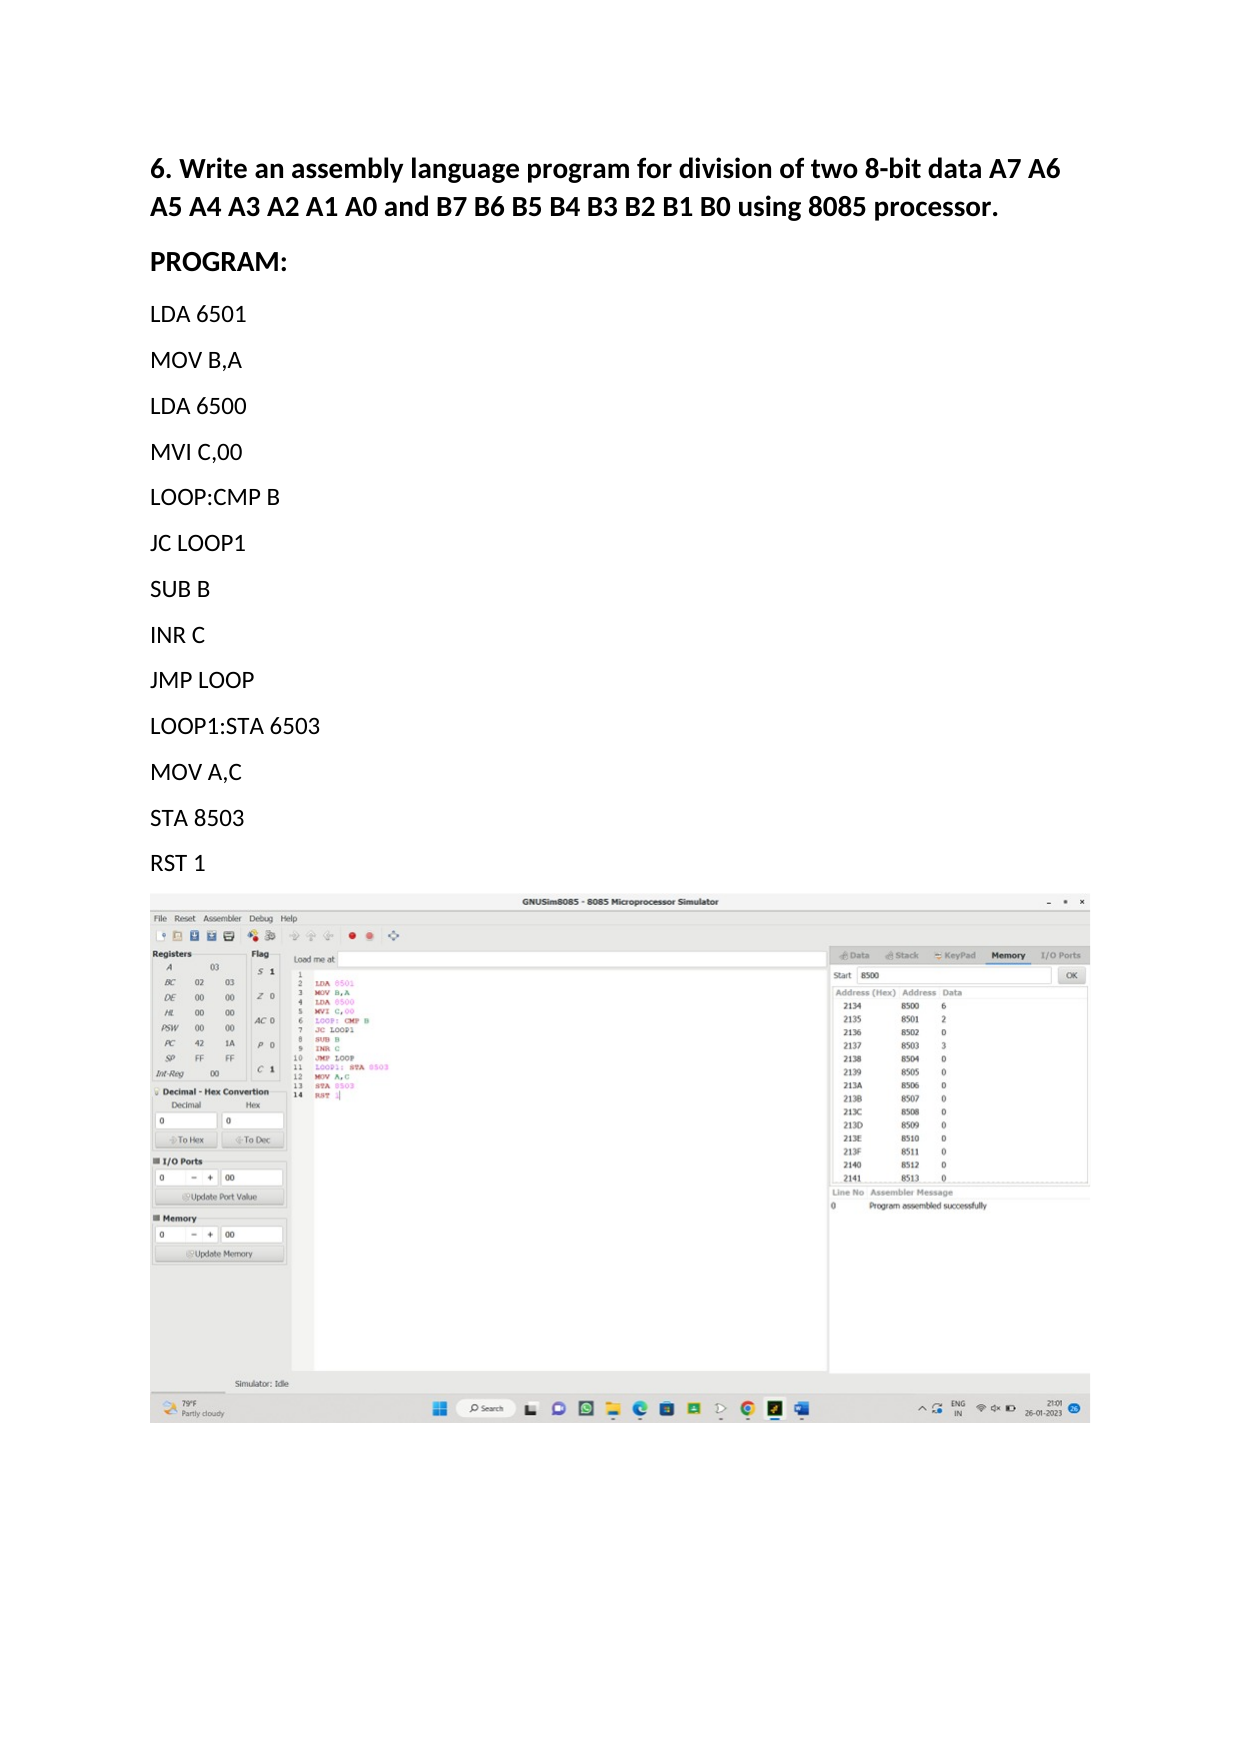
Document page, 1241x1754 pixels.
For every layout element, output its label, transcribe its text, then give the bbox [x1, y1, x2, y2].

text MOV B,A [150, 344, 1090, 375]
text INR C [150, 619, 1090, 649]
text JMP LOOP [150, 664, 1090, 695]
text MVI C,00 [150, 436, 1090, 466]
text JC LOOP1 [150, 527, 1090, 558]
picture [150, 893, 1091, 1423]
text LOOP1:STA 6503 [150, 710, 1090, 741]
text LDA 6501 [150, 299, 1090, 329]
text MOV A,C [150, 756, 1090, 786]
text LOOP:CMP B [150, 482, 1090, 512]
text LDA 6500 [150, 390, 1090, 421]
text PROGRAM: [150, 243, 1090, 279]
text STA 8503 [150, 802, 1090, 832]
text 6. Write an assembly language program for division of two 8-bit data A7 A6 A5 A4 A3 A2 A1 A0 and B7 B6 B5 B4 B3 B2 B1 B0 using 8085 processor. [150, 150, 1090, 224]
text RST 1 [150, 847, 1090, 878]
text SUB B [150, 573, 1090, 603]
